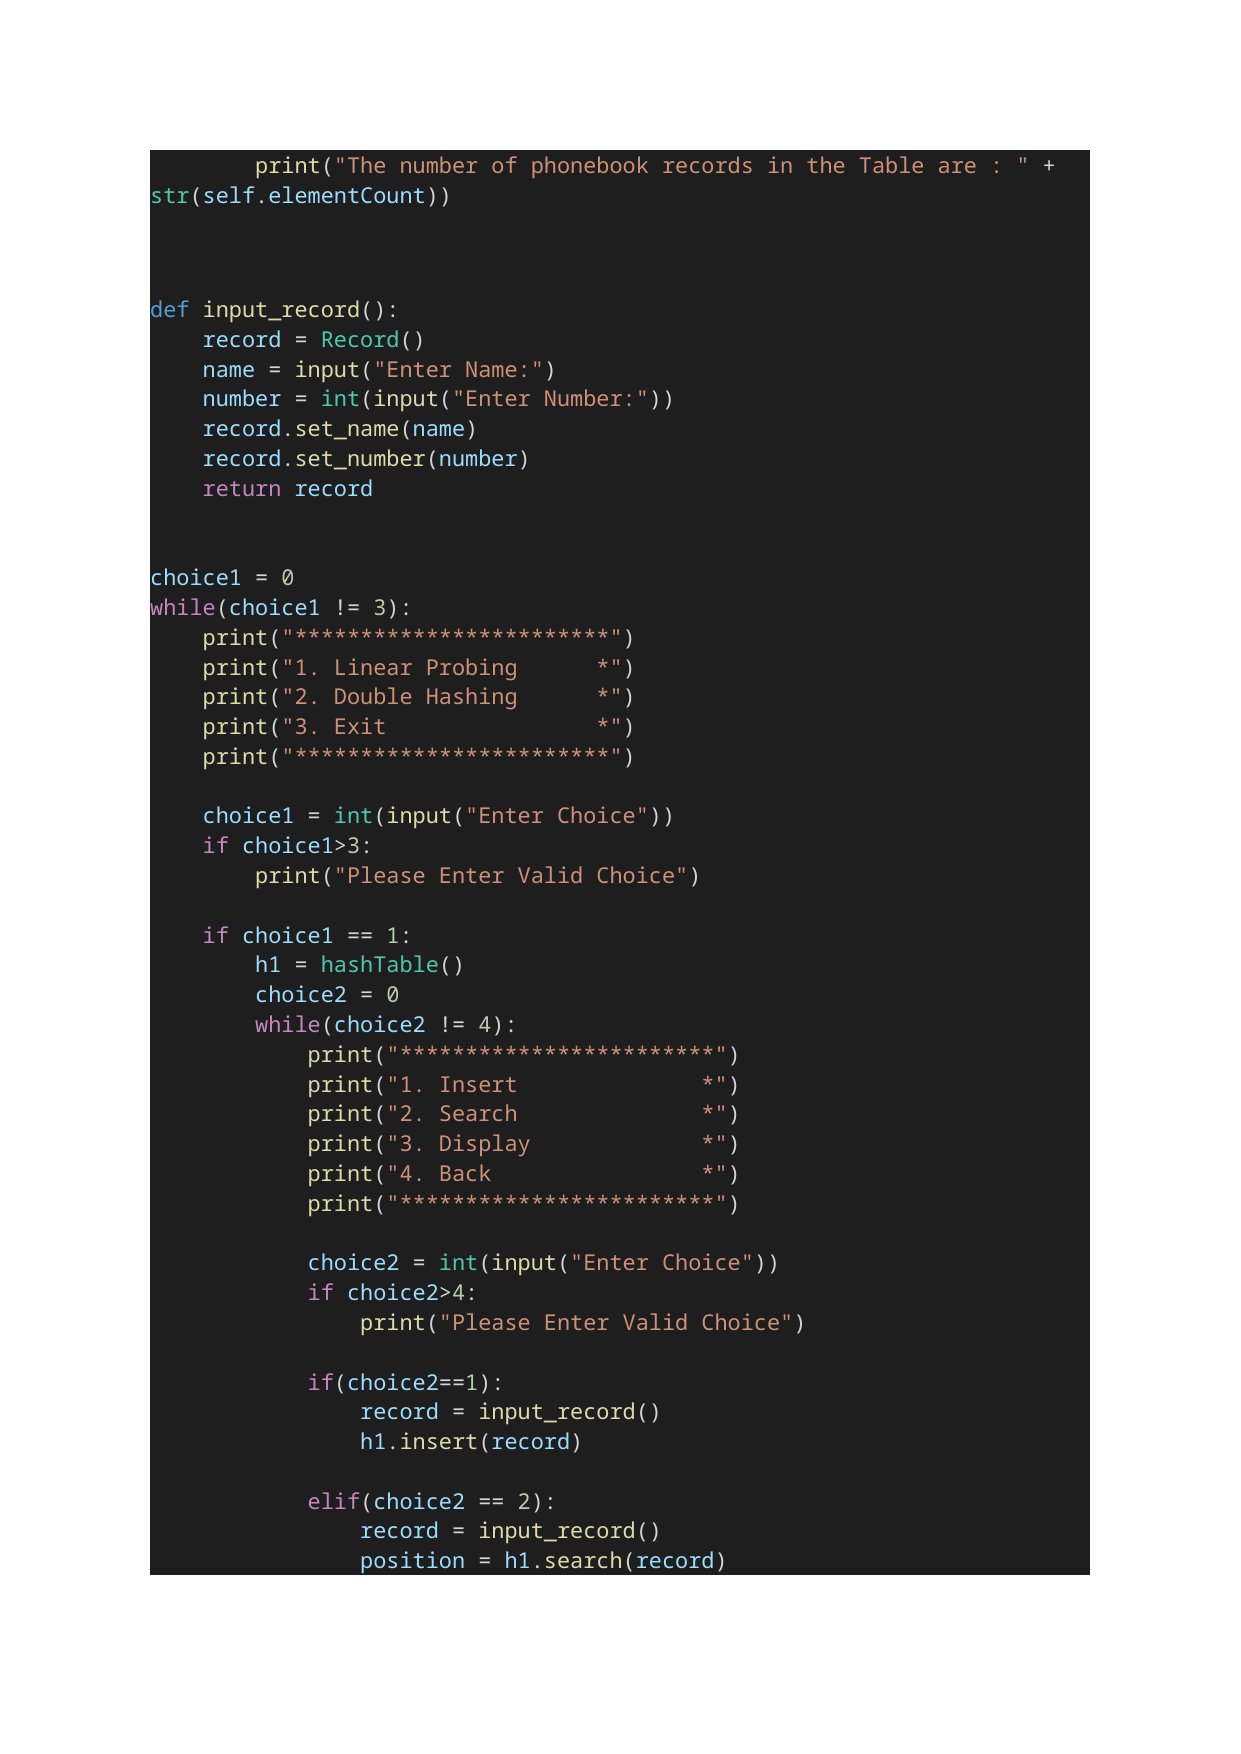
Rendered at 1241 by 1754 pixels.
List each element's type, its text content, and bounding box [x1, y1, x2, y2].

text position = h1.search(record) [150, 1545, 1090, 1575]
text record = input_record() [150, 1516, 1090, 1545]
text print("************************") [150, 622, 1090, 652]
text print("2. Double Hashing *") [150, 681, 1090, 711]
text choice1 = int(input("Enter Choice")) [150, 801, 1090, 830]
text record.set_name(name) [150, 413, 1090, 443]
text print("1. Linear Probing *") [150, 652, 1090, 681]
text if choice2>4: [150, 1277, 1090, 1307]
text print("************************") [150, 741, 1090, 771]
text choice2 = 0 [150, 979, 1090, 1009]
text if(choice2==1): [150, 1367, 1090, 1396]
text print("4. Back *") [150, 1158, 1090, 1188]
text print("The number of phonebook records in the Table are : " + str(self.elementCount)) [150, 150, 1090, 209]
text print("1. Insert *") [150, 1069, 1090, 1098]
text print("Please Enter Valid Choice") [150, 860, 1090, 890]
text print("3. Exit *") [150, 711, 1090, 741]
text record = input_record() [150, 1396, 1090, 1426]
text name = input("Enter Name:") [150, 354, 1090, 383]
text print("************************") [150, 1188, 1090, 1218]
text choice2 = int(input("Enter Choice")) [150, 1247, 1090, 1277]
text if choice1>3: [150, 830, 1090, 860]
text print("3. Display *") [150, 1128, 1090, 1158]
text print("2. Search *") [150, 1098, 1090, 1128]
text elif(choice2 == 2): [150, 1486, 1090, 1516]
text print("Please Enter Valid Choice") [150, 1307, 1090, 1337]
text return record [150, 473, 1090, 503]
text record = Record() [150, 324, 1090, 354]
text while(choice2 != 4): [150, 1009, 1090, 1039]
text print("************************") [150, 1039, 1090, 1069]
text def input_record(): [150, 294, 1090, 324]
text h1.insert(record) [150, 1426, 1090, 1456]
text h1 = hashTable() [150, 949, 1090, 979]
text while(choice1 != 3): [150, 592, 1090, 622]
text record.set_number(number) [150, 443, 1090, 473]
text choice1 = 0 [150, 562, 1090, 592]
text if choice1 == 1: [150, 920, 1090, 949]
text number = int(input("Enter Number:")) [150, 383, 1090, 413]
